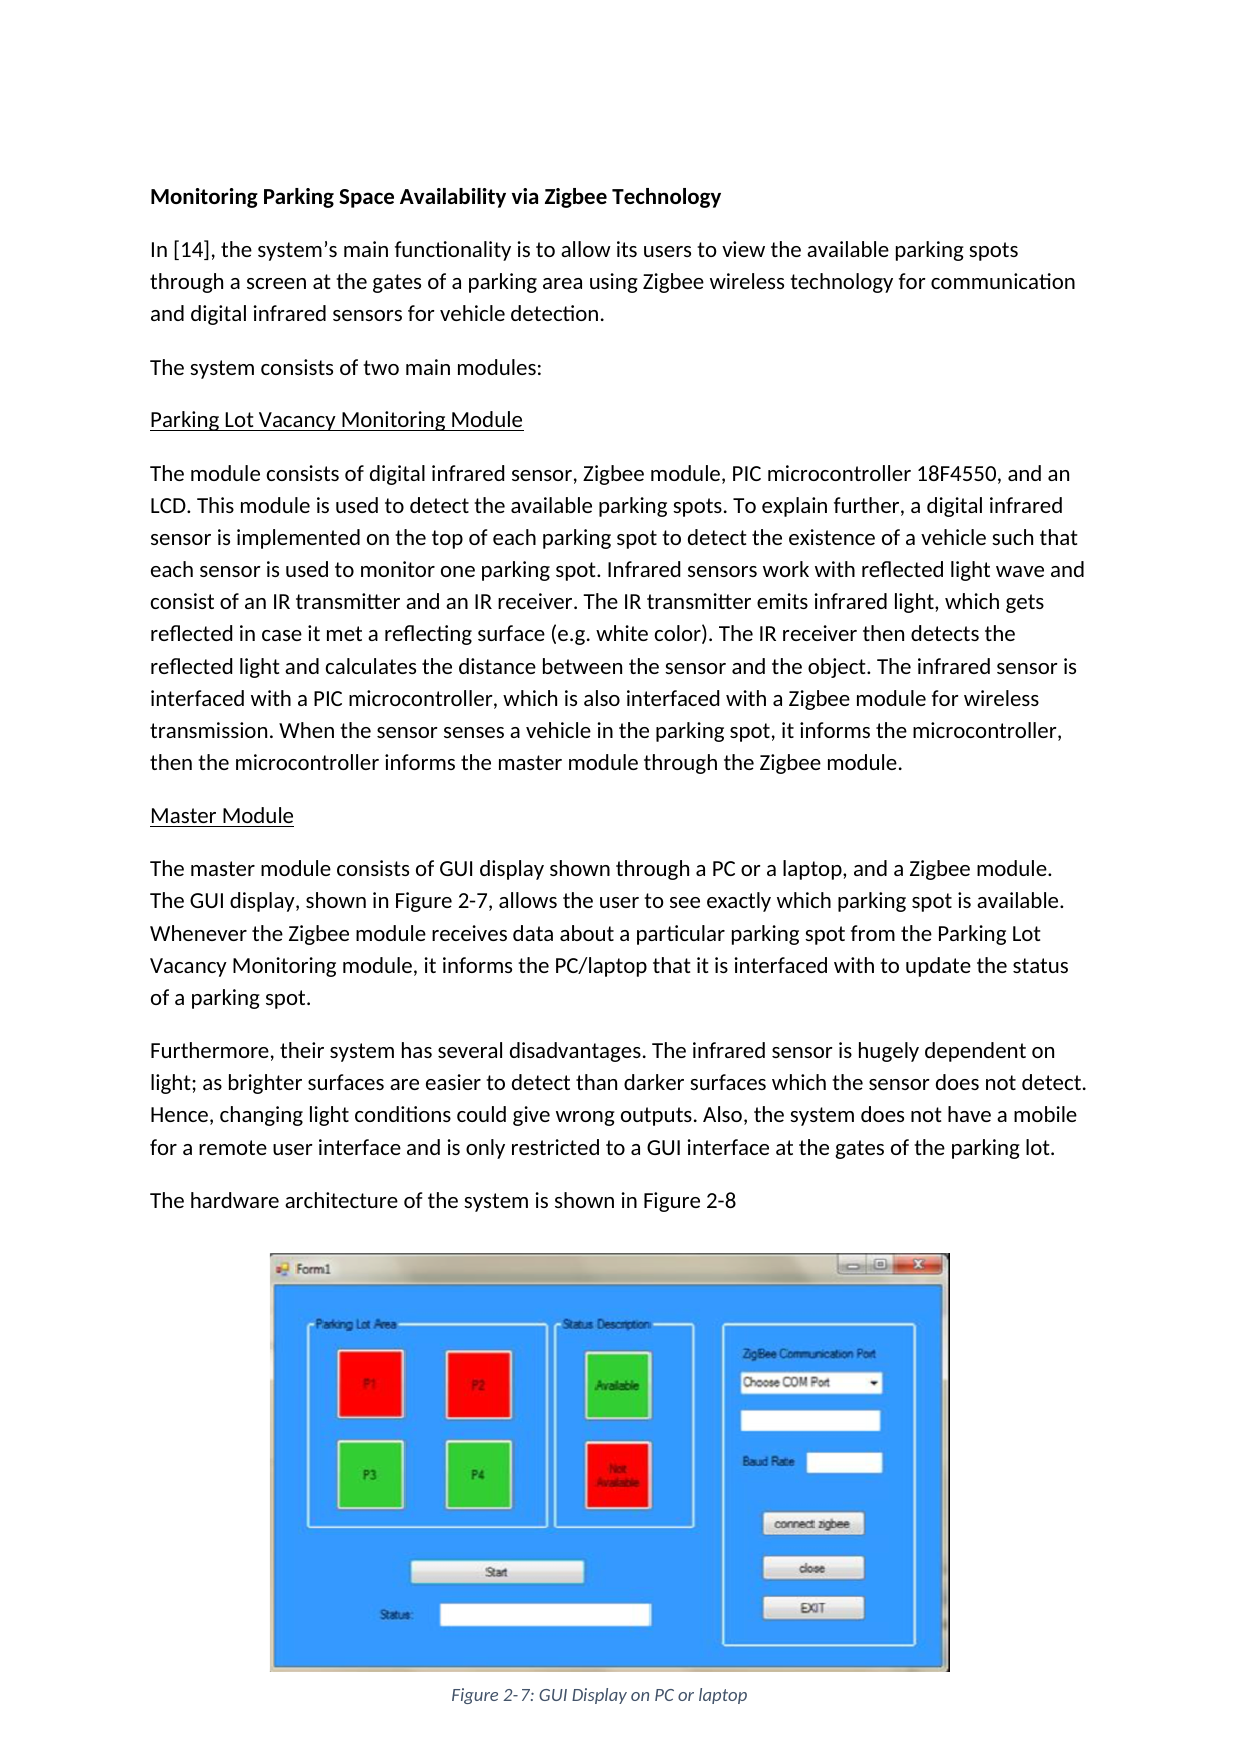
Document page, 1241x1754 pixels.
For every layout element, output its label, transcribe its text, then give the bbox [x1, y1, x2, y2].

text The system consists of two main modules: [150, 353, 1090, 381]
text Furthermore, their system has several disadvantages. The infrared sensor is hugely dependent on light; as brighter surfaces are easier to detect than darker surfaces which the sensor does not detect. Hence, changing light conditions could give wrong outputs. Also, the system does not have a mobile for a remote user interface and is only restricted to a GUI interface at the gates of the parking lot. [150, 1036, 1090, 1161]
text The master module consists of GUI display shown through a PC or a laptop, and a Zigbee module. The GUI display, shown in Figure 2-7, allows the user to see exactly which parking spot is available. Whenever the Zigbee module receives data about a particular parking spot from the Parking Lot Vacancy Monitoring module, it informs the PC/laptop that it is interfaced with to update the status of a parking spot. [150, 854, 1090, 1011]
text The hardware architecture of the system is shown in Figure 2-8 [150, 1186, 1090, 1214]
text In [14], the system’s main functionality is to allow its users to view the available parking spots through a screen at the gates of a parking area using Zigbee wireless technology for communication and digital infrared sensors for vehicle detection. [150, 235, 1090, 328]
picture [269, 1253, 950, 1672]
text Parking Lot Vacancy Monitoring Module [150, 406, 1090, 434]
text The module consists of digital infrared sensor, Zigbee module, PIC microcontroller 18F4550, and an LCD. This module is used to detect the available parking spots. To explain further, a digital infrared sensor is implemented on the top of each parking spot to detect the existence of a vehicle such that each sensor is used to monitor one parking spot. Infrared sensors work with reflected light wave and consist of an IR transmitter and an IR receiver. The IR transmitter emits infrared light, which gets reflected in case it met a reflecting surface (e.g. white color). The IR receiver then detects the reflected light and calculates the distance between the sensor and the object. The infrared sensor is interfaced with a PIC microcontroller, which is also interfaced with a Zigbee module for wireless transmission. When the sensor senses a vehicle in the parking spot, it informs the microcontroller, then the microcontroller informs the master module through the Zigbee module. [150, 459, 1090, 776]
text Monitoring Parking Space Availability via Zigbee Technology [150, 182, 1090, 210]
text Master Module [150, 801, 1090, 829]
